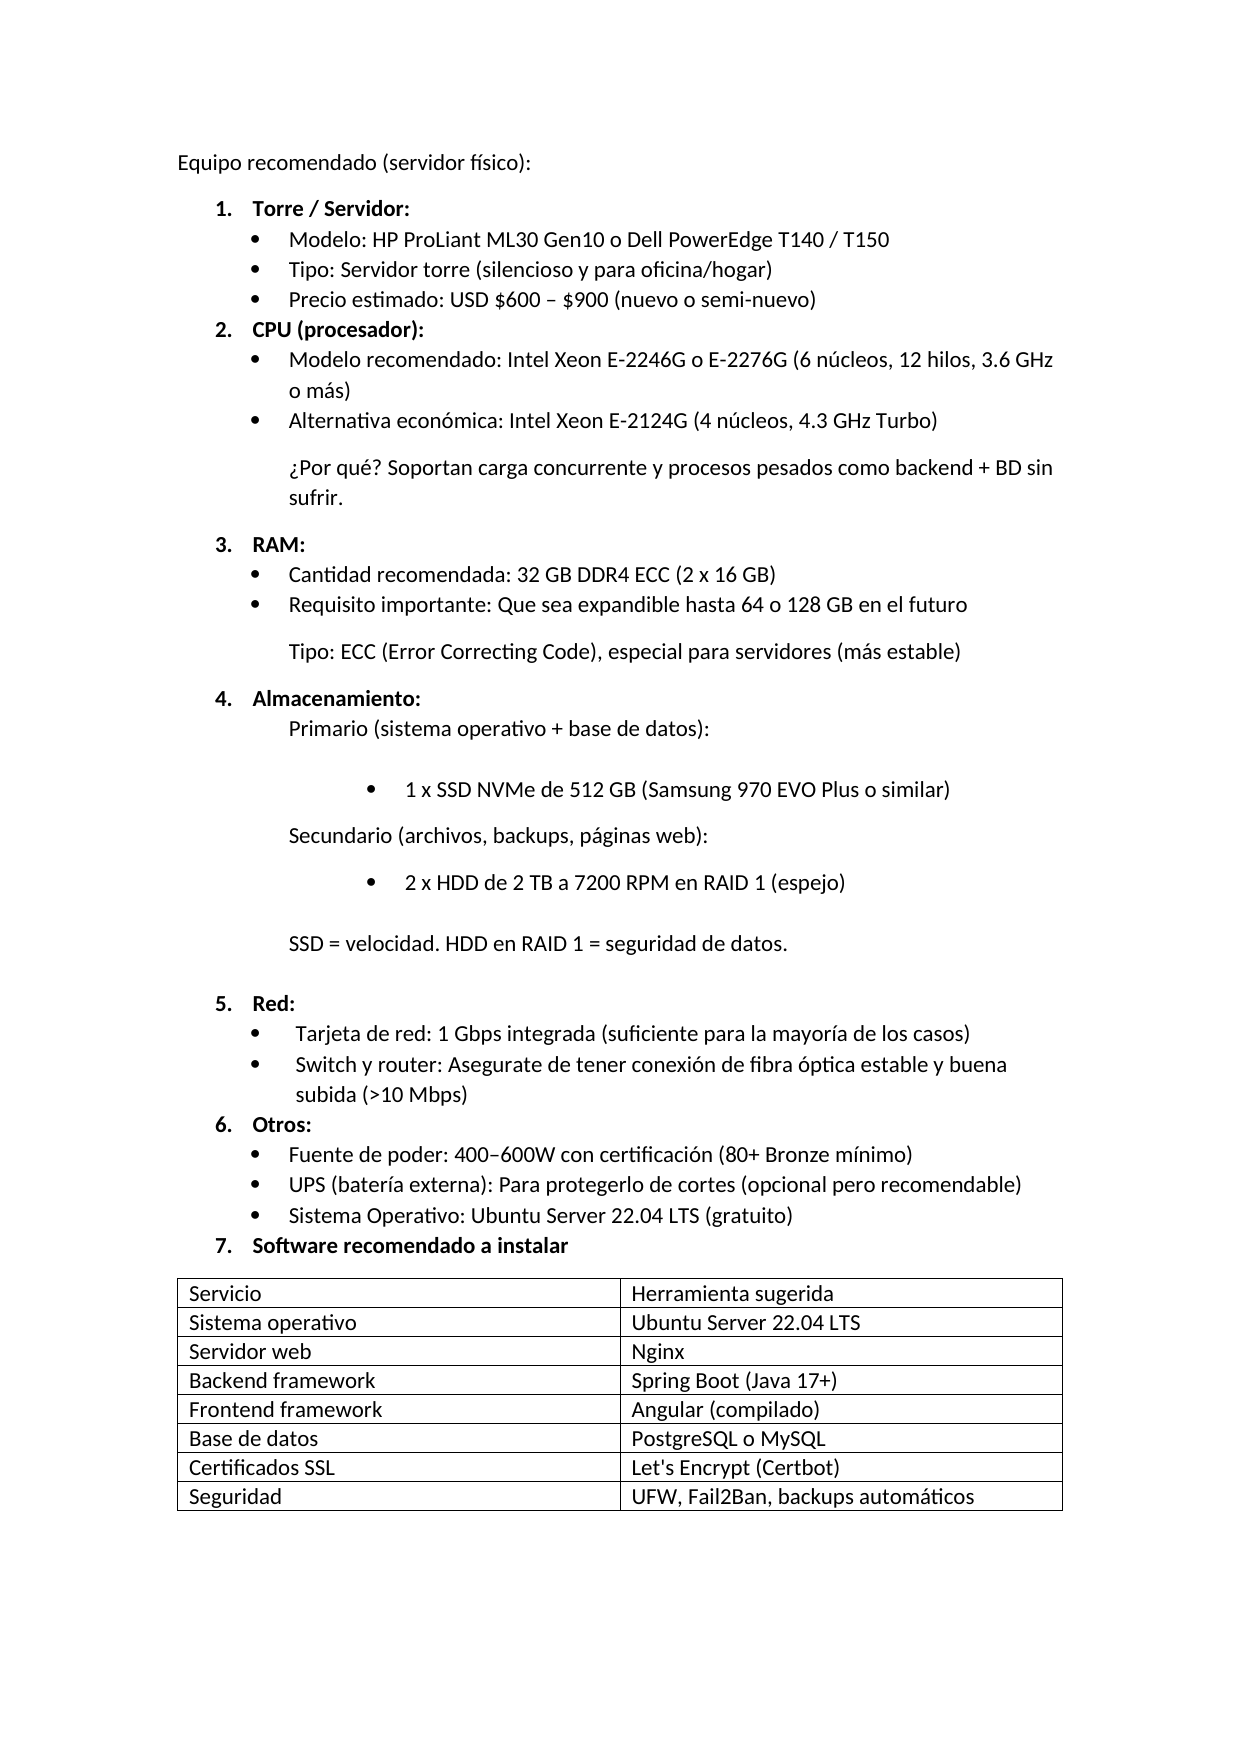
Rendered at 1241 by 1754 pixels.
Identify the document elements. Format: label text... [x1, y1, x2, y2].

table_cell Certificados SSL [178, 1453, 620, 1481]
table_cell Angular (compilado) [621, 1395, 1062, 1423]
list UPS (batería externa): Para protegerlo de cortes (opcional pero recomendable) [251, 1171, 1063, 1198]
list Almacenamiento: [215, 684, 1063, 712]
table_cell Spring Boot (Java 17+) [621, 1366, 1062, 1394]
table_cell Nginx [621, 1337, 1062, 1365]
list Software recomendado a instalar [215, 1231, 1063, 1259]
list Otros: [215, 1110, 1063, 1138]
table_cell PostgreSQL o MySQL [621, 1424, 1062, 1452]
list Tipo: Servidor torre (silencioso y para oficina/hogar) [251, 255, 1063, 283]
list Torre / Servidor: [215, 194, 1063, 222]
text Secundario (archivos, backups, páginas web): [215, 822, 1063, 849]
table_cell Sistema operativo [178, 1308, 620, 1336]
list CPU (procesador): [215, 315, 1063, 343]
list Red: [215, 989, 1063, 1017]
list Switch y router: Asegurate de tener conexión de fibra óptica estable y buena subida (>10 Mbps) [251, 1050, 1063, 1108]
list Tarjeta de red: 1 Gbps integrada (suficiente para la mayoría de los casos) [251, 1019, 1063, 1047]
text Tipo: ECC (Error Correcting Code), especial para servidores (más estable) [215, 637, 1063, 665]
list Alternativa económica: Intel Xeon E-2124G (4 núcleos, 4.3 GHz Turbo) [251, 406, 1063, 434]
table_cell Servidor web [178, 1337, 620, 1365]
list SSD = velocidad. HDD en RAID 1 = seguridad de datos. [288, 929, 1063, 957]
list Fuente de poder: 400–600W con certificación (80+ Bronze mínimo) [251, 1140, 1063, 1168]
table_cell Backend framework [178, 1366, 620, 1394]
list 2 x HDD de 2 TB a 7200 RPM en RAID 1 (espejo) [367, 868, 1063, 896]
table_cell Base de datos [178, 1424, 620, 1452]
list Requisito importante: Que sea expandible hasta 64 o 128 GB en el futuro [251, 590, 1063, 618]
table_header Herramienta sugerida [621, 1279, 1062, 1307]
list Modelo: HP ProLiant ML30 Gen10 o Dell PowerEdge T140 / T150 [251, 225, 1063, 253]
table_cell Ubuntu Server 22.04 LTS [621, 1308, 1062, 1336]
table_cell Let's Encrypt (Certbot) [621, 1453, 1062, 1481]
list RAM: [215, 530, 1063, 558]
list Precio estimado: USD $600 – $900 (nuevo o semi-nuevo) [251, 285, 1063, 313]
text ¿Por qué? Soportan carga concurrente y procesos pesados como backend + BD sin sufrir. [288, 453, 1063, 511]
list 1 x SSD NVMe de 512 GB (Samsung 970 EVO Plus o similar) [367, 775, 1063, 803]
table_cell UFW, Fail2Ban, backups automáticos [621, 1482, 1062, 1510]
text Equipo recomendado (servidor físico): [177, 148, 1063, 176]
table_cell Seguridad [178, 1482, 620, 1510]
list Sistema Operativo: Ubuntu Server 22.04 LTS (gratuito) [251, 1201, 1063, 1229]
list Cantidad recomendada: 32 GB DDR4 ECC (2 x 16 GB) [251, 560, 1063, 588]
table_cell Frontend framework [178, 1395, 620, 1423]
table_header Servicio [178, 1279, 620, 1307]
list Primario (sistema operativo + base de datos): [288, 714, 1063, 742]
list Modelo recomendado: Intel Xeon E-2246G o E-2276G (6 núcleos, 12 hilos, 3.6 GHz o más) [251, 346, 1063, 404]
